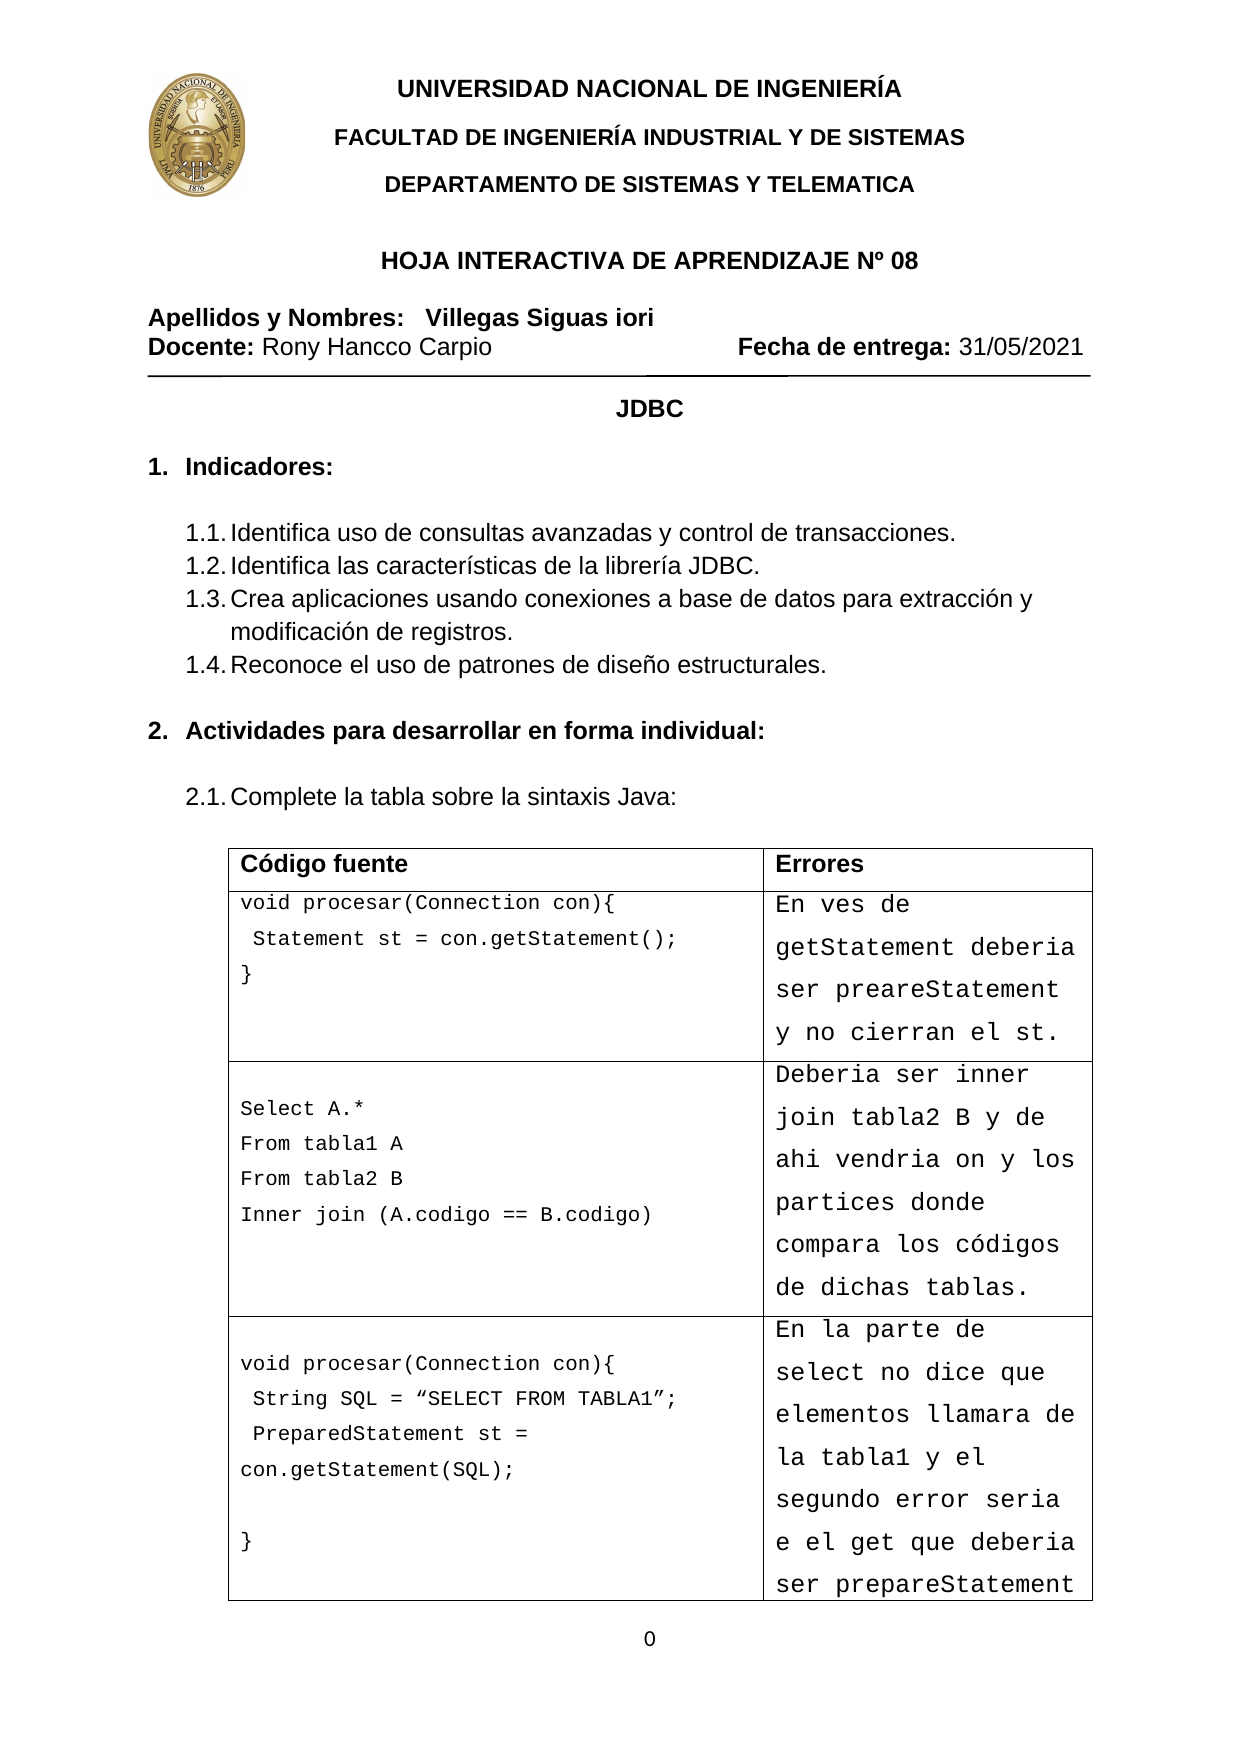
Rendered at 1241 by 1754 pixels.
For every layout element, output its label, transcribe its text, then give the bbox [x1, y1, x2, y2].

text HOJA INTERACTIVA DE APRENDIZAJE Nº 08 [148, 246, 1152, 274]
list Complete la tabla sobre la sintaxis Java: [185, 782, 1152, 811]
list Identifica las características de la librería JDBC. [185, 551, 1152, 580]
table_cell En ves de getStatement deberia ser preareStatement y no cierran el st. [764, 892, 1092, 1061]
list Identifica uso de consultas avanzadas y control de transacciones. [185, 518, 1152, 547]
list Indicadores: [148, 452, 1152, 481]
table_header Código fuente [229, 849, 763, 891]
table_cell void procesar(Connection con){ Statement st = con.getStatement(); } [229, 892, 763, 1061]
text Docente: Rony Hancco Carpio Fecha de entrega: 31/05/2021 [148, 332, 1152, 361]
text Apellidos y Nombres: Villegas Siguas iori [148, 303, 1152, 332]
table_cell Deberia ser inner join tabla2 B y de ahi vendria on y los partices donde compara los códigos de dichas tablas. [764, 1062, 1092, 1316]
table_cell void procesar(Connection con){ String SQL = “SELECT FROM TABLA1”; PreparedStatement st = con.getStatement(SQL); } [229, 1317, 763, 1600]
table_header Errores [764, 849, 1092, 891]
text JDBC [148, 394, 1152, 423]
picture [148, 73, 246, 197]
list Crea aplicaciones usando conexiones a base de datos para extracción y modificación de registros. [185, 584, 1152, 646]
list Actividades para desarrollar en forma individual: [148, 716, 1152, 745]
table_cell Select A.* From tabla1 A From tabla2 B Inner join (A.codigo == B.codigo) [229, 1062, 763, 1316]
list Reconoce el uso de patrones de diseño estructurales. [185, 650, 1152, 679]
